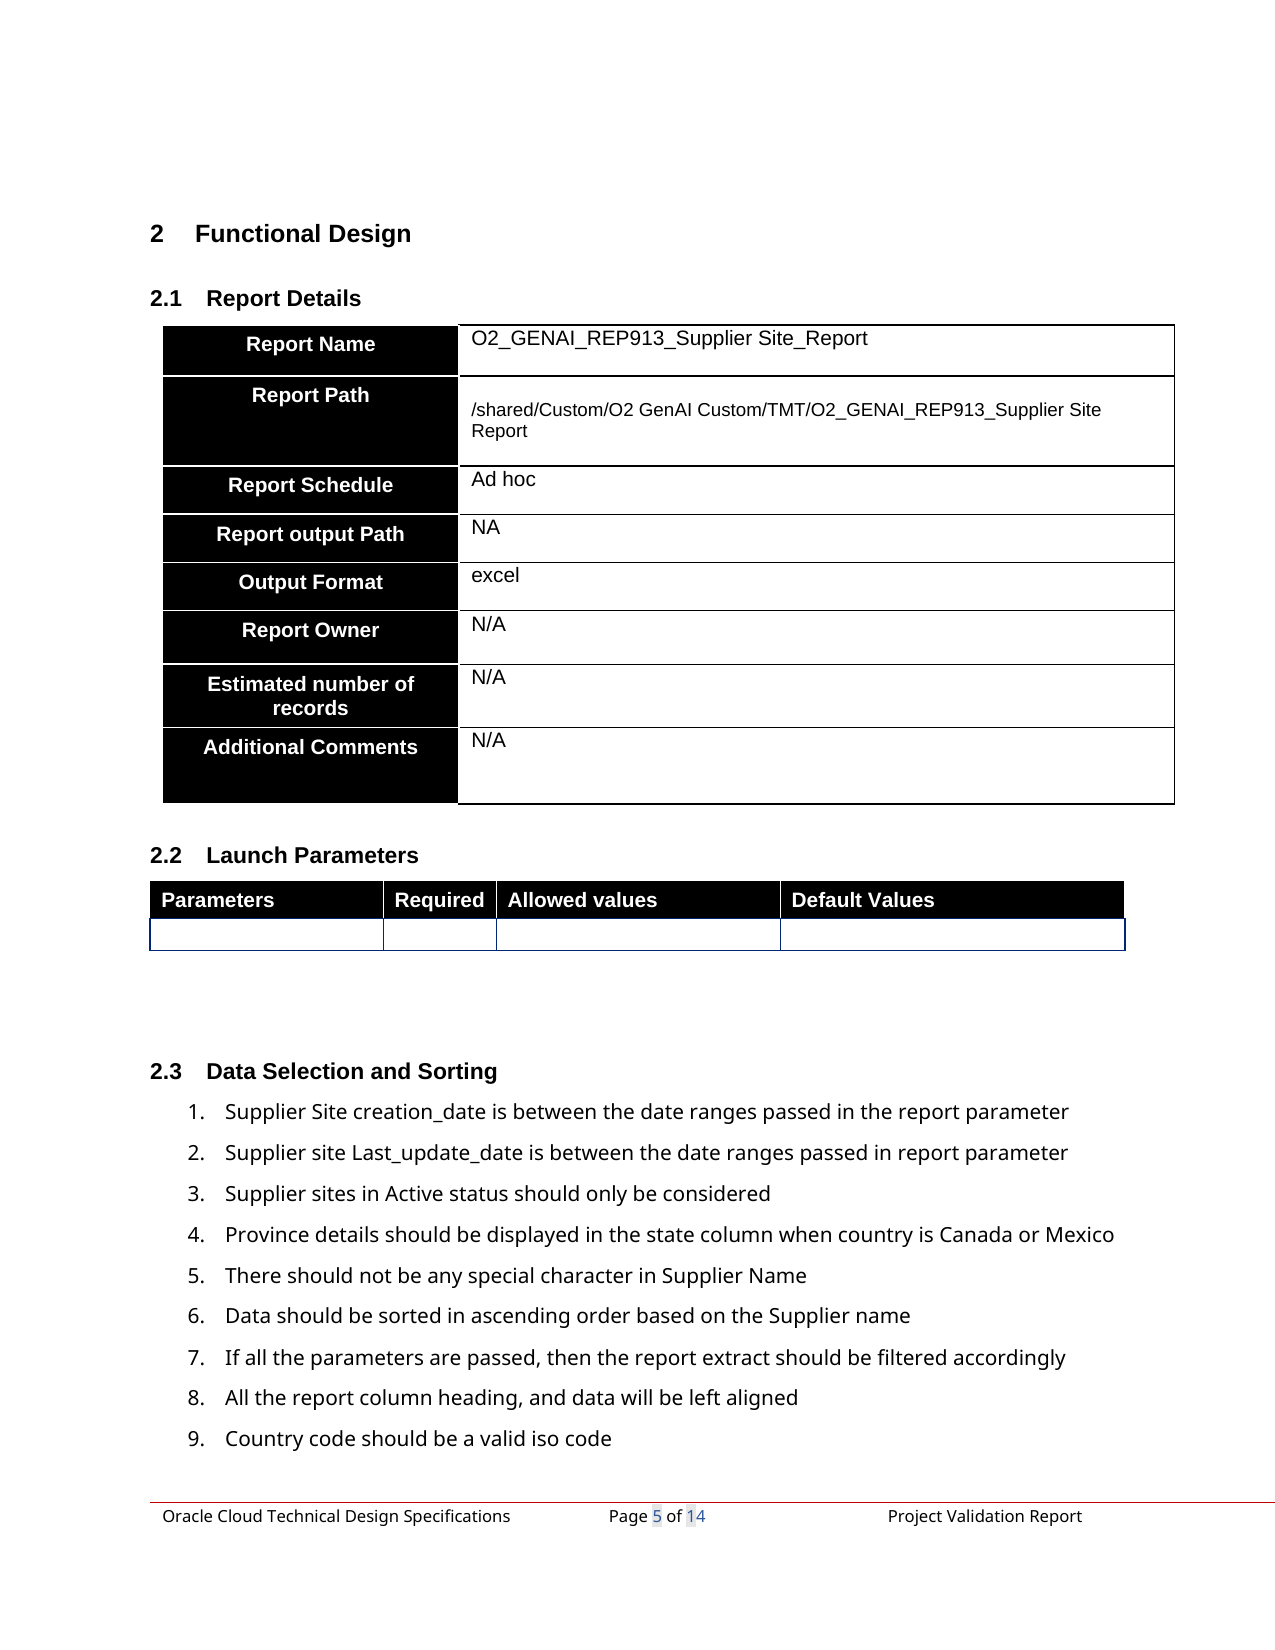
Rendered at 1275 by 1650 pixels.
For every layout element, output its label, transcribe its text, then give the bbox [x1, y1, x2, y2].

list There should not be any special character in Supplier Name [187, 1261, 1125, 1289]
list If all the parameters are passed, then the report extract should be filtered accordingly [187, 1343, 1125, 1371]
table_cell N/A [460, 665, 1174, 727]
list Supplier sites in Active status should only be considered [187, 1179, 1125, 1207]
table_header Report Name [163, 326, 458, 375]
table_header Default Values [781, 881, 1124, 918]
table_cell Additional Comments [163, 728, 458, 803]
table_cell N/A [460, 611, 1174, 663]
table_header Parameters [150, 881, 383, 918]
table_cell Ad hoc [460, 467, 1174, 513]
list Province details should be displayed in the state column when country is Canada or Mexico [187, 1220, 1125, 1248]
subtitle Functional Design [150, 219, 1125, 247]
table_cell Output Format [163, 563, 458, 610]
table_cell [151, 919, 383, 950]
subtitle Launch Parameters [150, 842, 1125, 869]
table_cell Report Path [163, 377, 458, 465]
list Data should be sorted in ascending order based on the Supplier name [187, 1302, 1125, 1330]
list Country code should be a valid iso code [187, 1424, 1125, 1453]
table_header Allowed values [497, 881, 780, 918]
table_header O2_GENAI_REP913_Supplier Site_Report [460, 326, 1174, 375]
table_cell Report Owner [163, 611, 458, 663]
table_cell [384, 919, 496, 950]
table_cell NA [460, 515, 1174, 562]
subtitle Report Details [150, 285, 1125, 311]
list Supplier Site creation_date is between the date ranges passed in the report parameter [187, 1097, 1125, 1125]
table_cell Report Schedule [163, 467, 458, 513]
table_cell [497, 919, 780, 950]
list Supplier site Last_update_date is between the date ranges passed in report parameter [187, 1138, 1125, 1166]
list All the report column heading, and data will be left aligned [187, 1383, 1125, 1412]
table_cell /shared/Custom/O2 GenAI Custom/TMT/O2_GENAI_REP913_Supplier Site Report [460, 377, 1174, 465]
table_cell [781, 919, 1124, 950]
table_header Required [384, 881, 496, 918]
table_cell Report output Path [163, 515, 458, 562]
table_cell N/A [460, 728, 1174, 803]
table_cell Estimated number of records [163, 665, 458, 727]
table_cell excel [460, 563, 1174, 610]
subtitle Data Selection and Sorting [150, 1058, 1125, 1084]
